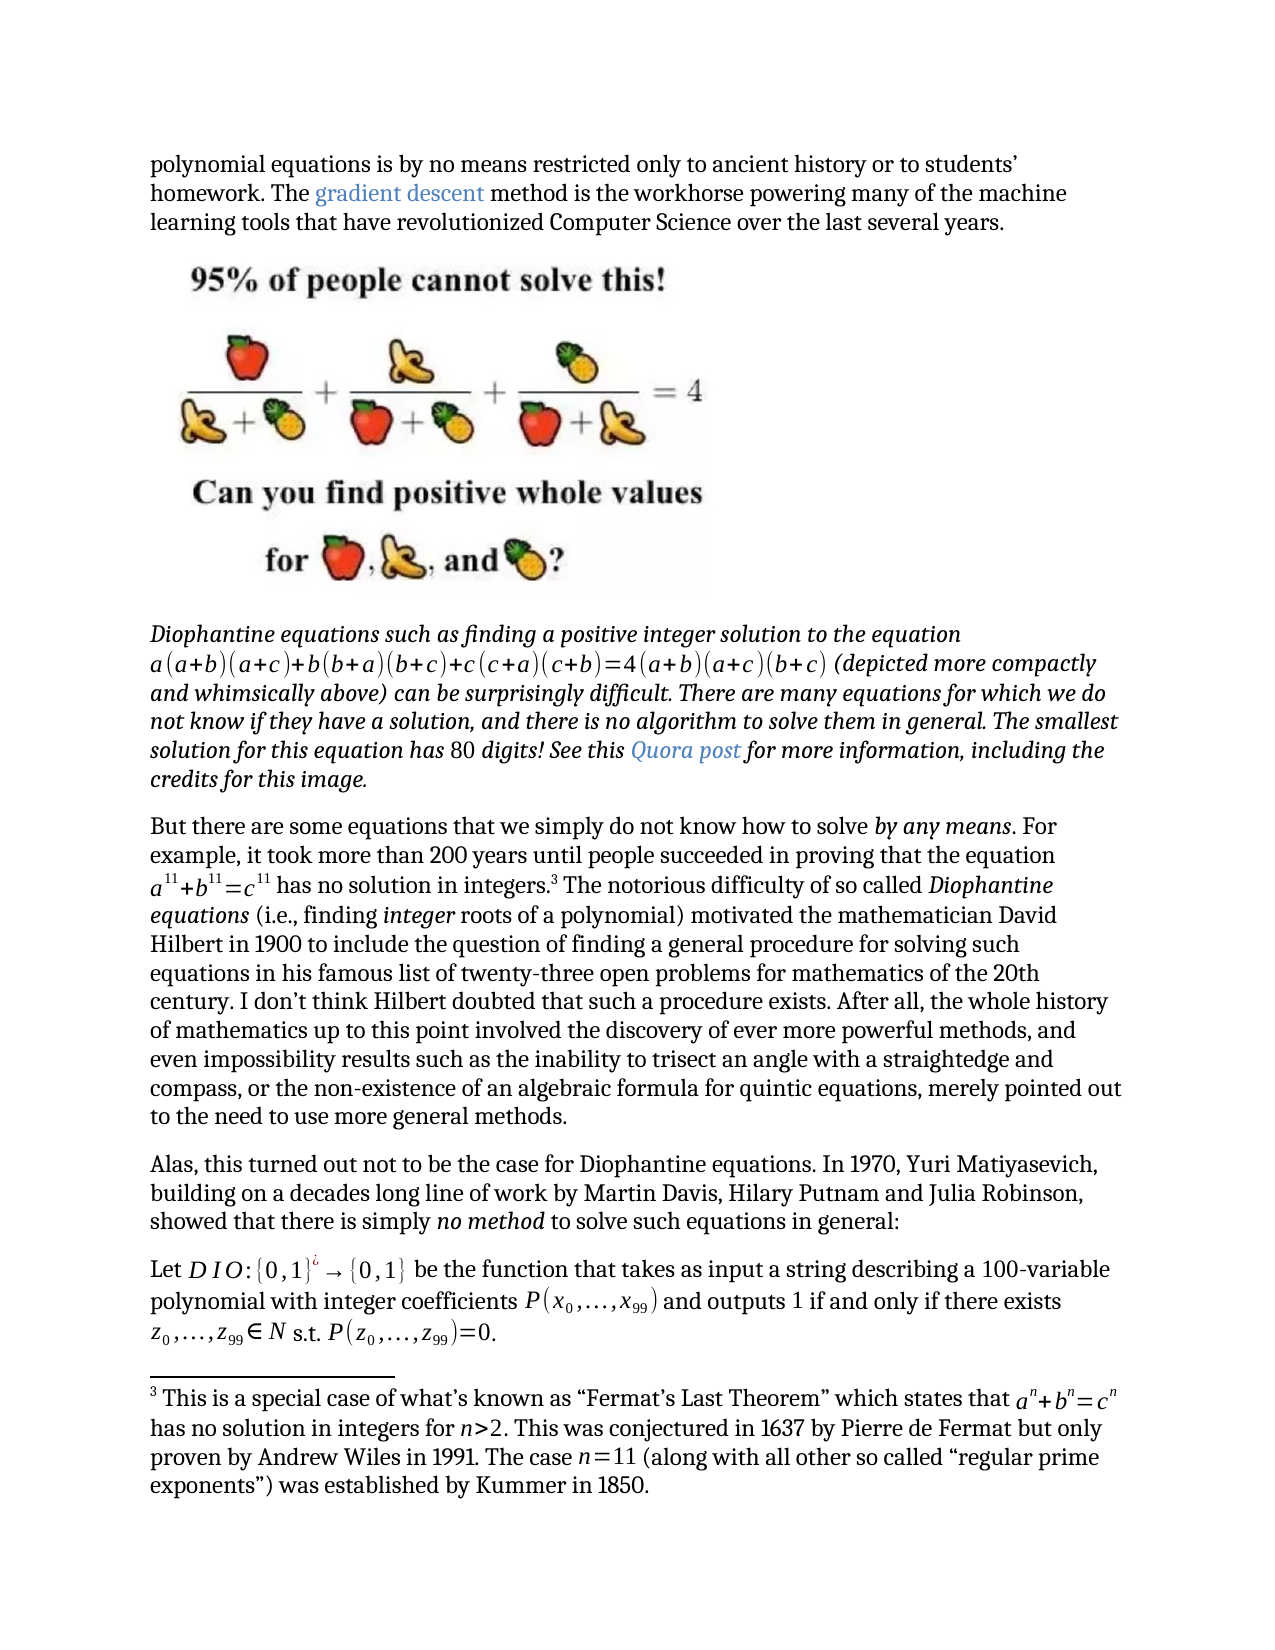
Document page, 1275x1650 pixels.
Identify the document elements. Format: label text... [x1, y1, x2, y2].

picture [168, 255, 713, 599]
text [150, 150, 1125, 236]
text Alas, this turned out not to be the case for Diophantine equations. In 1970, Yuri Matiyasevich, building on a decades long line of work by Martin Davis, Hilary Putnam and Julia Robinson, showed that there is simply no method to solve such equations in general: [150, 1150, 1125, 1236]
text Diophantine equations such as finding a positive integer solution to the equation (depicted more compactly and whimsically above) can be surprisingly difficult. There are many equations for which we do not know if they have a solution, and there is no algorithm to solve them in general. The smallest solution for this equation has digits! See this Quora post for more information, including the credits for this image. [150, 620, 1125, 793]
text Let be the function that takes as input a string describing a -variable polynomial with integer coefficients and outputs if and only if there exists s.t. . [150, 1255, 1125, 1349]
text But there are some equations that we simply do not know how to solve by any means. For example, it took more than 200 years until people succeeded in proving that the equation has no solution in integers. The notorious difficulty of so called Diophantine equations (i.e., finding integer roots of a polynomial) motivated the mathematician David Hilbert in 1900 to include the question of finding a general procedure for solving such equations in his famous list of twenty-three open problems for mathematics of the 20th century. I don’t think Hilbert doubted that such a procedure exists. After all, the whole history of mathematics up to this point involved the discovery of ever more powerful methods, and even impossibility results such as the inability to trisect an angle with a straightedge and compass, or the non-existence of an algebraic formula for quintic equations, merely pointed out to the need to use more general methods. [150, 812, 1125, 1131]
